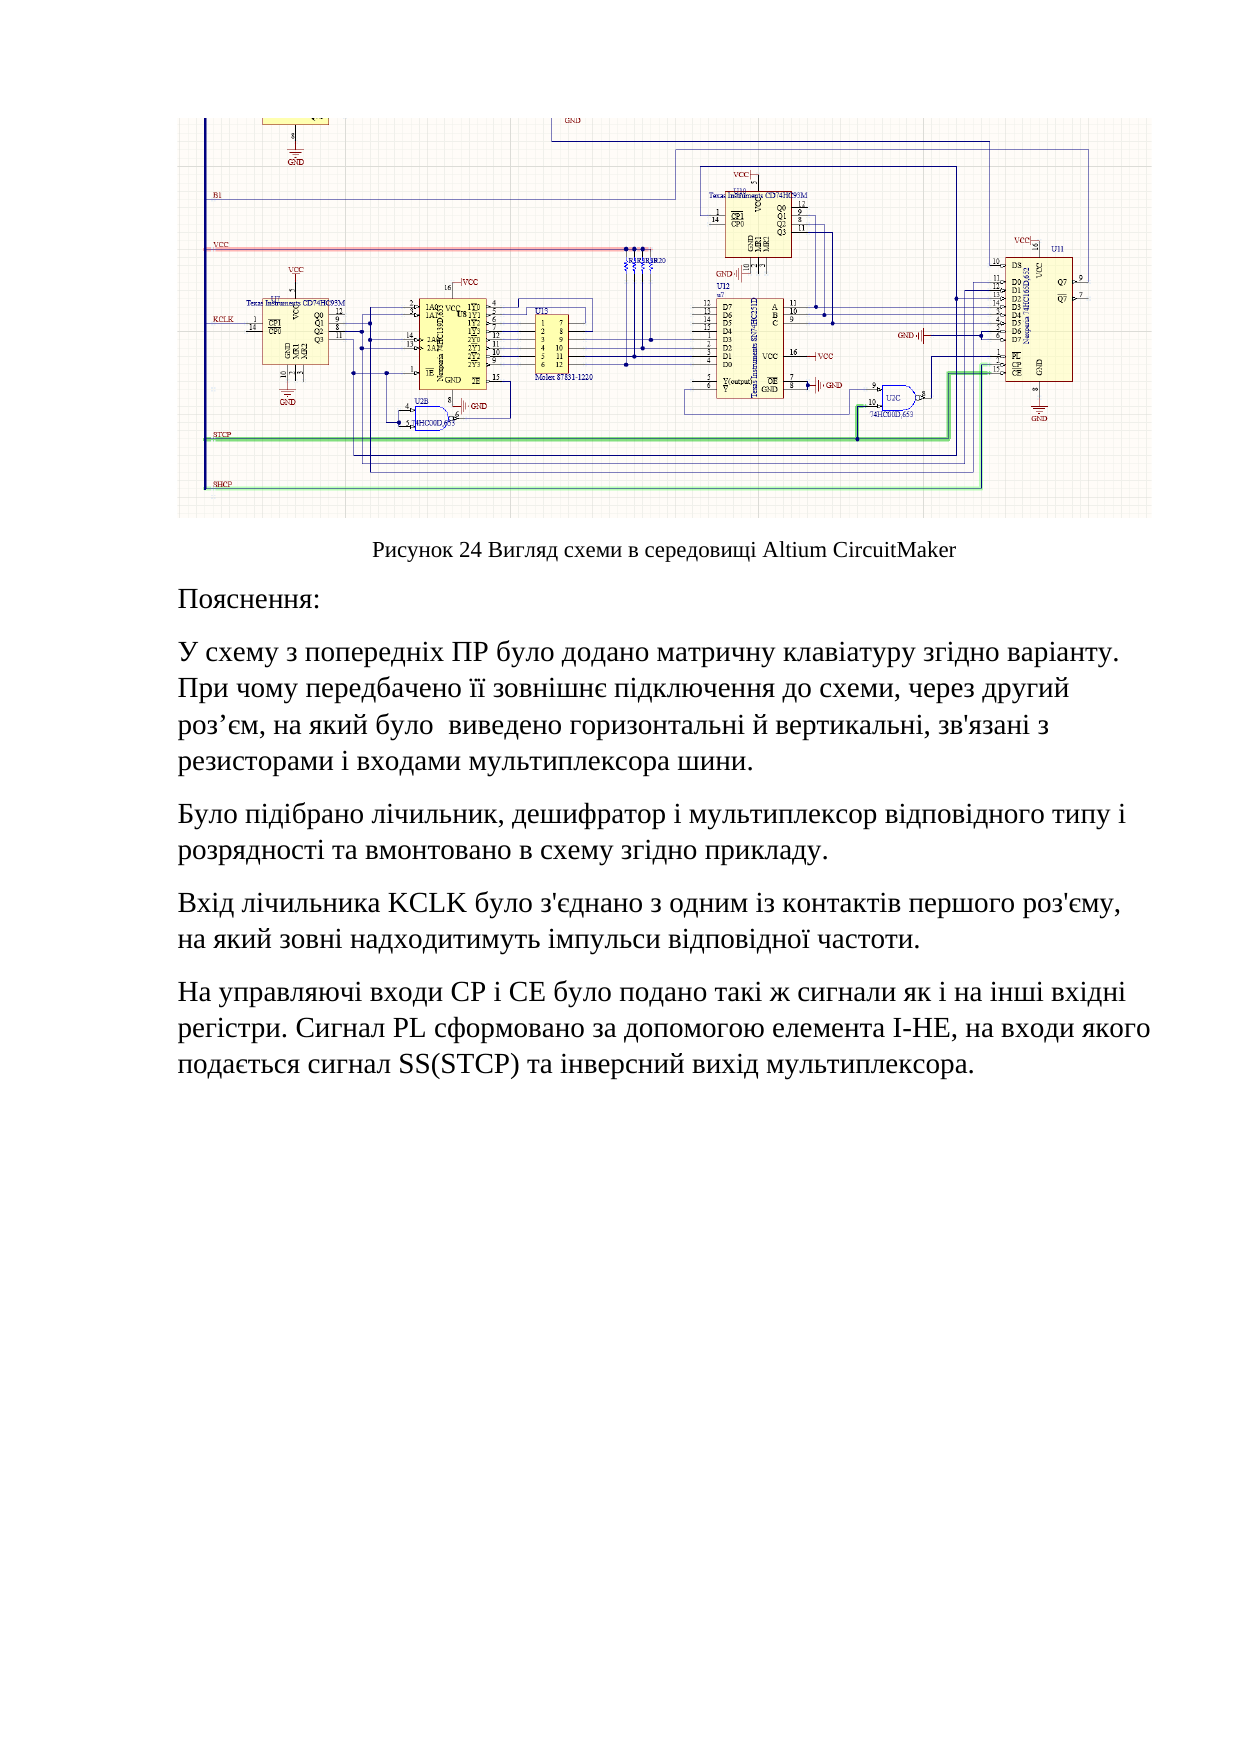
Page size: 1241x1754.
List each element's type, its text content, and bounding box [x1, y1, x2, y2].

text На управляючі входи СР і СЕ було подано такі ж сигнали як і на інші вхідні регістри. Сигнал PL сформовано за допомогою елемента І-НЕ, на входи якого подається сигнал SS(STCP) та інверсний вихід мультиплексора. [177, 974, 1152, 1079]
text Було підібрано лічильник, дешифратор і мультиплексор відповідного типу і розрядності та вмонтовано в схему згідно прикладу. [177, 796, 1152, 865]
text У схему з попередніх ПР було додано матричну клавіатуру згідно варіанту. При чому передбачено її зовнішнє підключення до схеми, через другий роз’єм, на який було виведено горизонтальні й вертикальні, зв'язані з резисторами і входами мультиплексора шини. [177, 634, 1152, 776]
text Пояснення: [177, 582, 1152, 615]
text Вхід лічильника KCLK було з'єднано з одним із контактів першого роз'єму, на який зовні надходитимуть імпульси відповідної частоти. [177, 885, 1152, 954]
picture [177, 118, 1152, 518]
text Рисунок 24 Вигляд схеми в середовищі Altium CircuitMaker [177, 537, 1152, 563]
